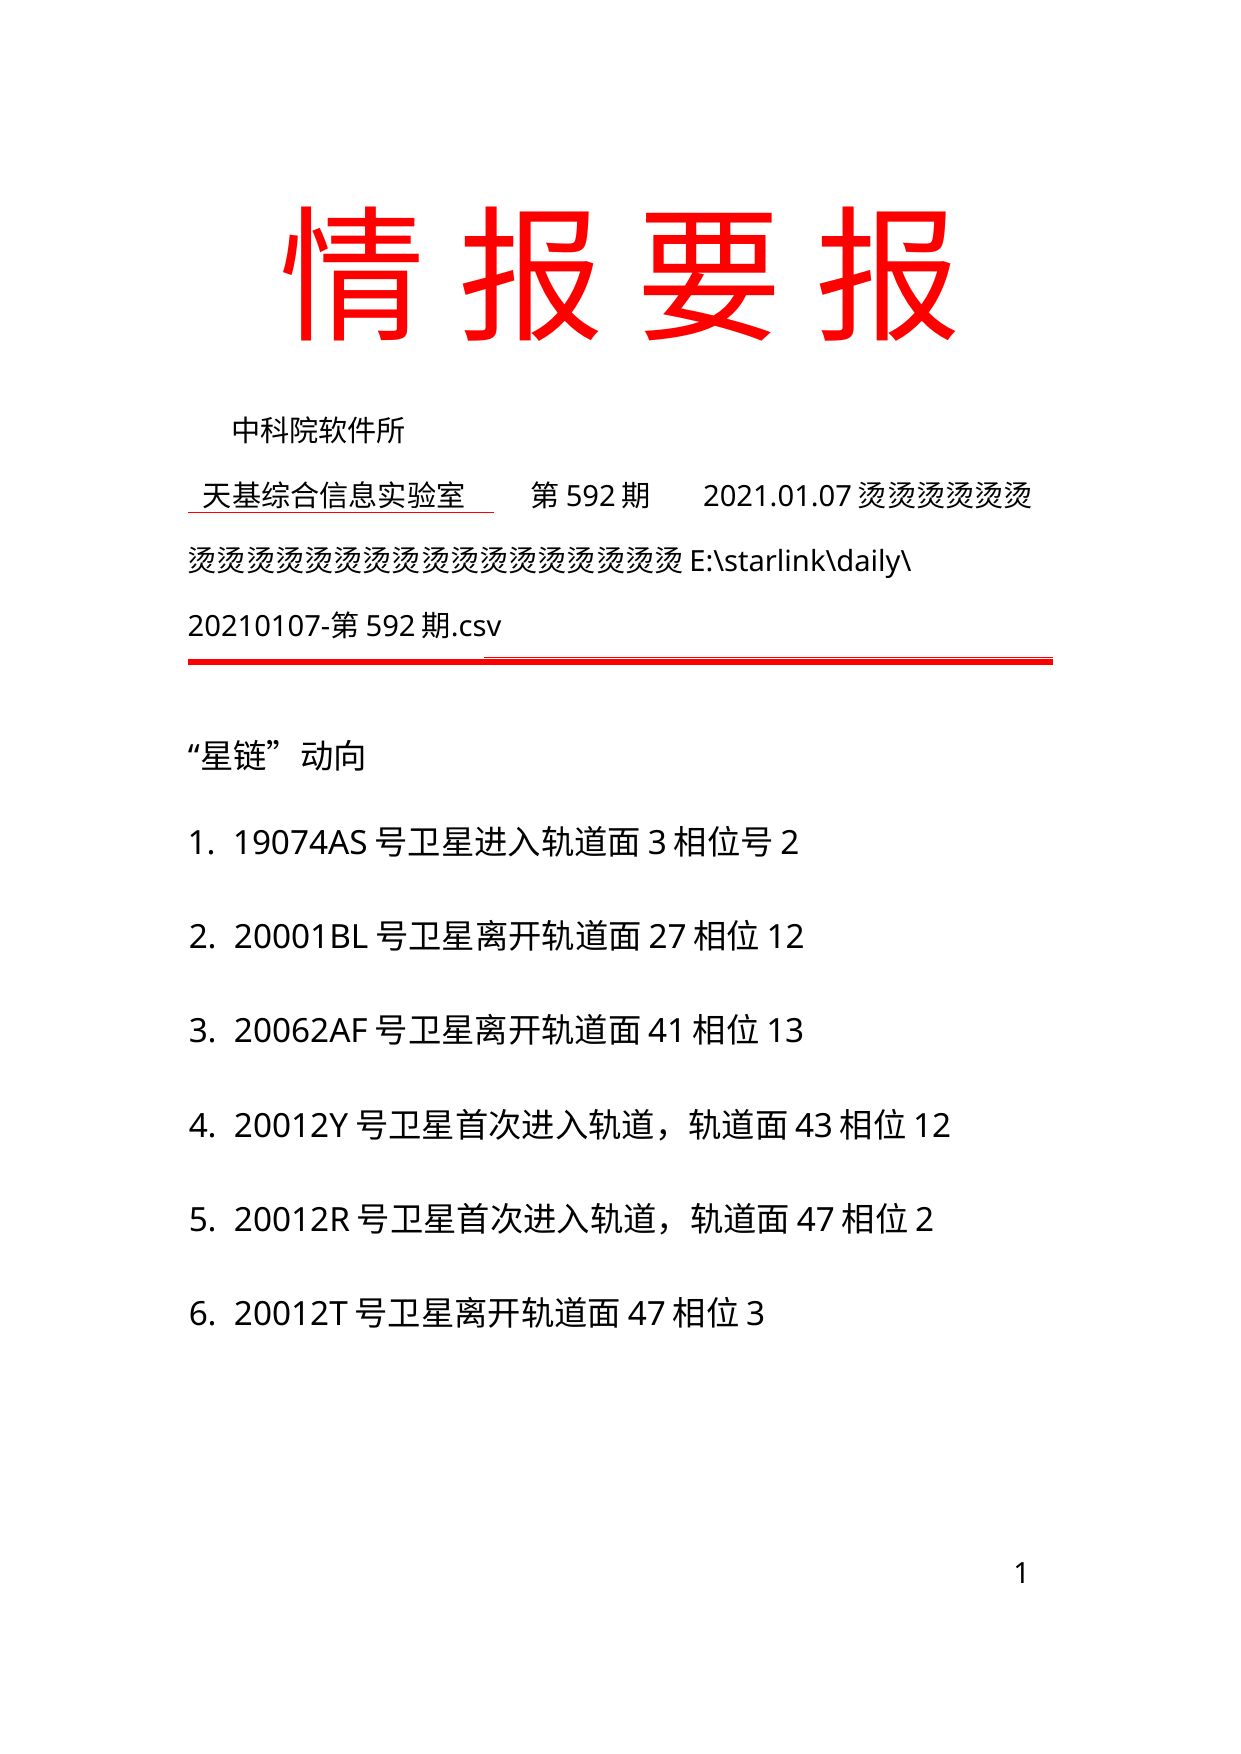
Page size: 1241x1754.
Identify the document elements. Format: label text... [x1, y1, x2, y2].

text 1. 19074AS号卫星进入轨道面3相位号2 2. 20001BL号卫星离开轨道面27相位12 3. 20062AF号卫星离开轨道面41相位13 4. 20012Y号卫星首次进入轨道，轨道面43相位12 5. 20012R号卫星首次进入轨道，轨道面47相位2 6. 20012T号卫星离开轨道面47相位3 [187, 808, 1029, 1438]
subtitle “星链”动向 [188, 722, 1029, 787]
text 天基综合信息实验室 第592期 2021.01.07烫烫烫烫烫烫烫烫烫烫烫烫烫烫烫烫烫烫烫烫烫烫烫E:\starlink\daily\20210107-第592期.csv [187, 462, 1053, 722]
text 情 报 要 报 [187, 152, 1053, 380]
text 中科院软件所 [187, 397, 1053, 462]
